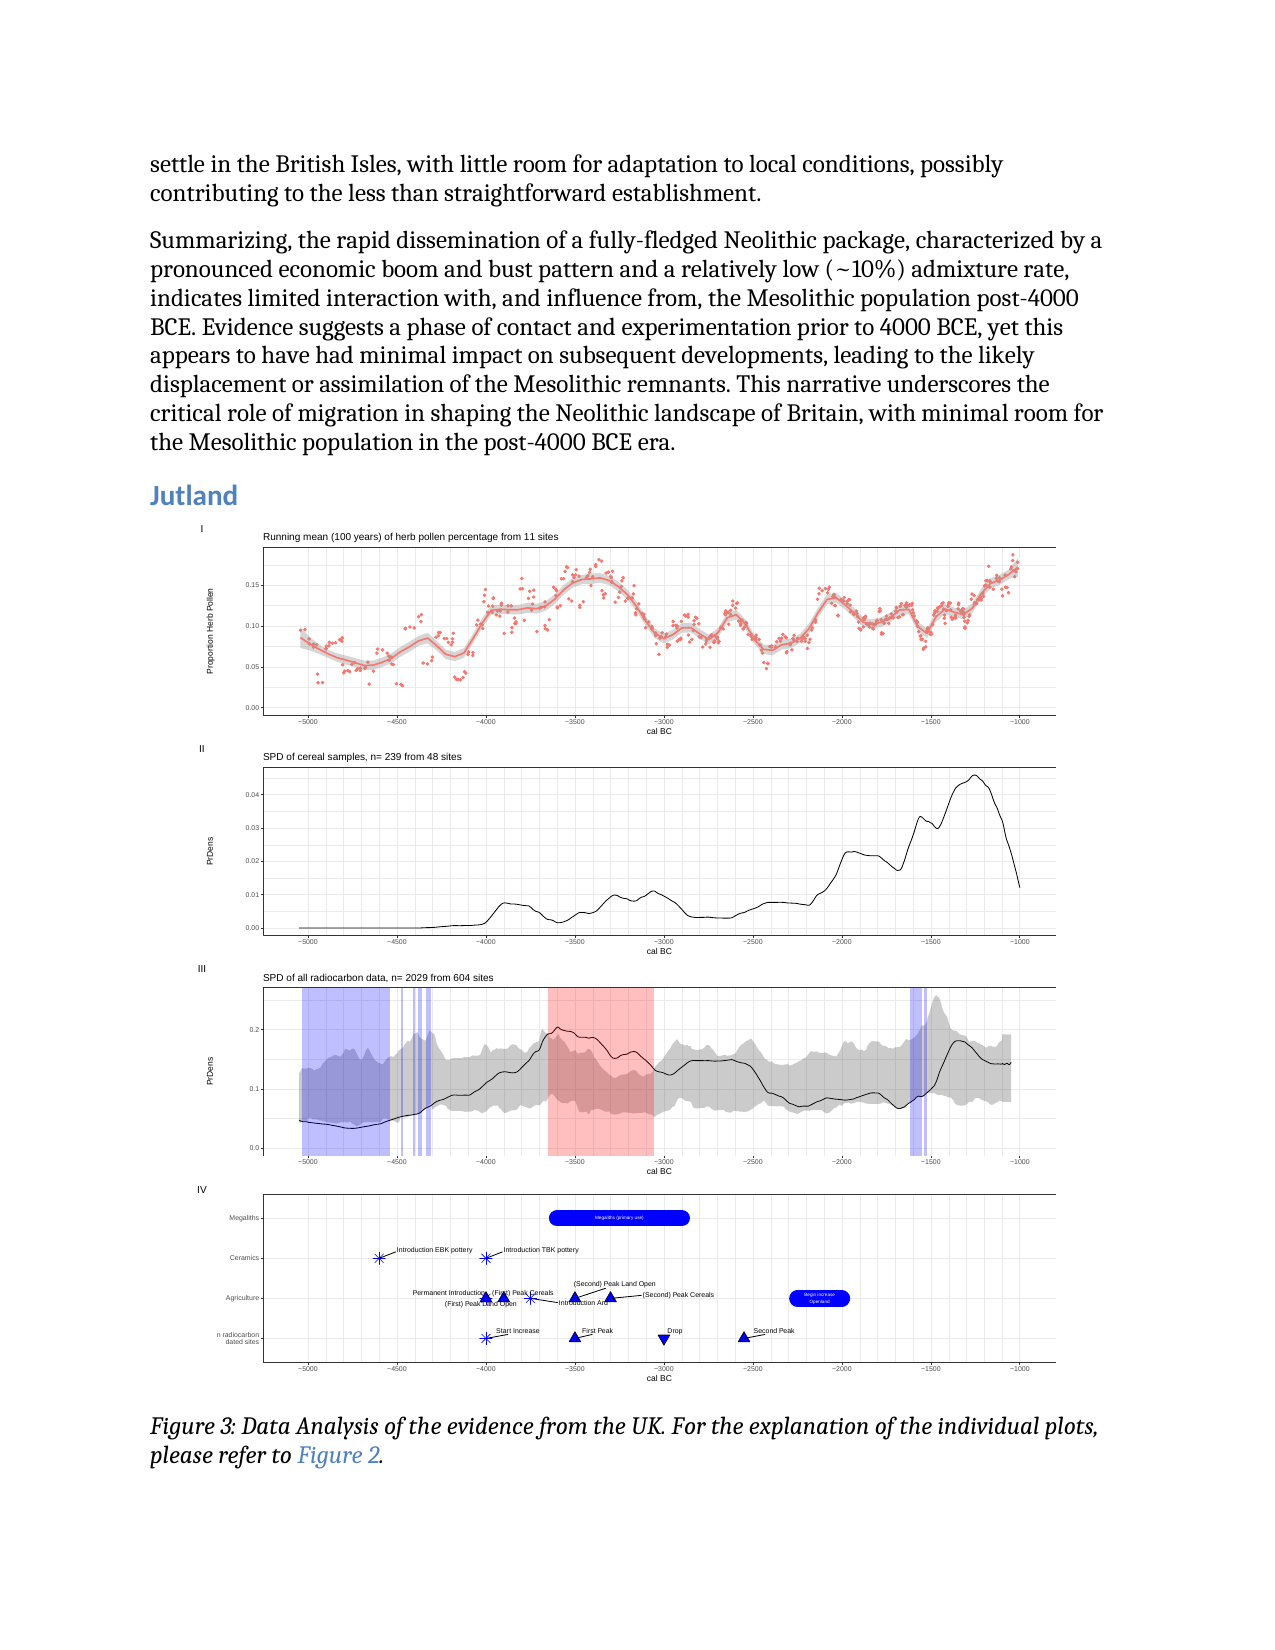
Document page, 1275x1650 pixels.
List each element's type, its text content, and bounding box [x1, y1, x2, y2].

subtitle Jutland [150, 477, 1125, 513]
table_header Figure 3: Data Analysis of the evidence from the UK. For the explanation of the individual plots, please refer to Figure 2. [139, 513, 1114, 1482]
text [150, 150, 1125, 207]
text Summarizing, the rapid dissemination of a fully-fledged Neolithic package, characterized by a pronounced economic boom and bust pattern and a relatively low (~10%) admixture rate, indicates limited interaction with, and influence from, the Mesolithic population post-4000 BCE. Evidence suggests a phase of contact and experimentation prior to 4000 BCE, yet this appears to have had minimal impact on subsequent developments, leading to the likely displacement or assimilation of the Mesolithic remnants. This narrative underscores the critical role of migration in shaping the Neolithic landscape of Britain, with minimal room for the Mesolithic population in the post-4000 BCE era. [150, 226, 1125, 456]
